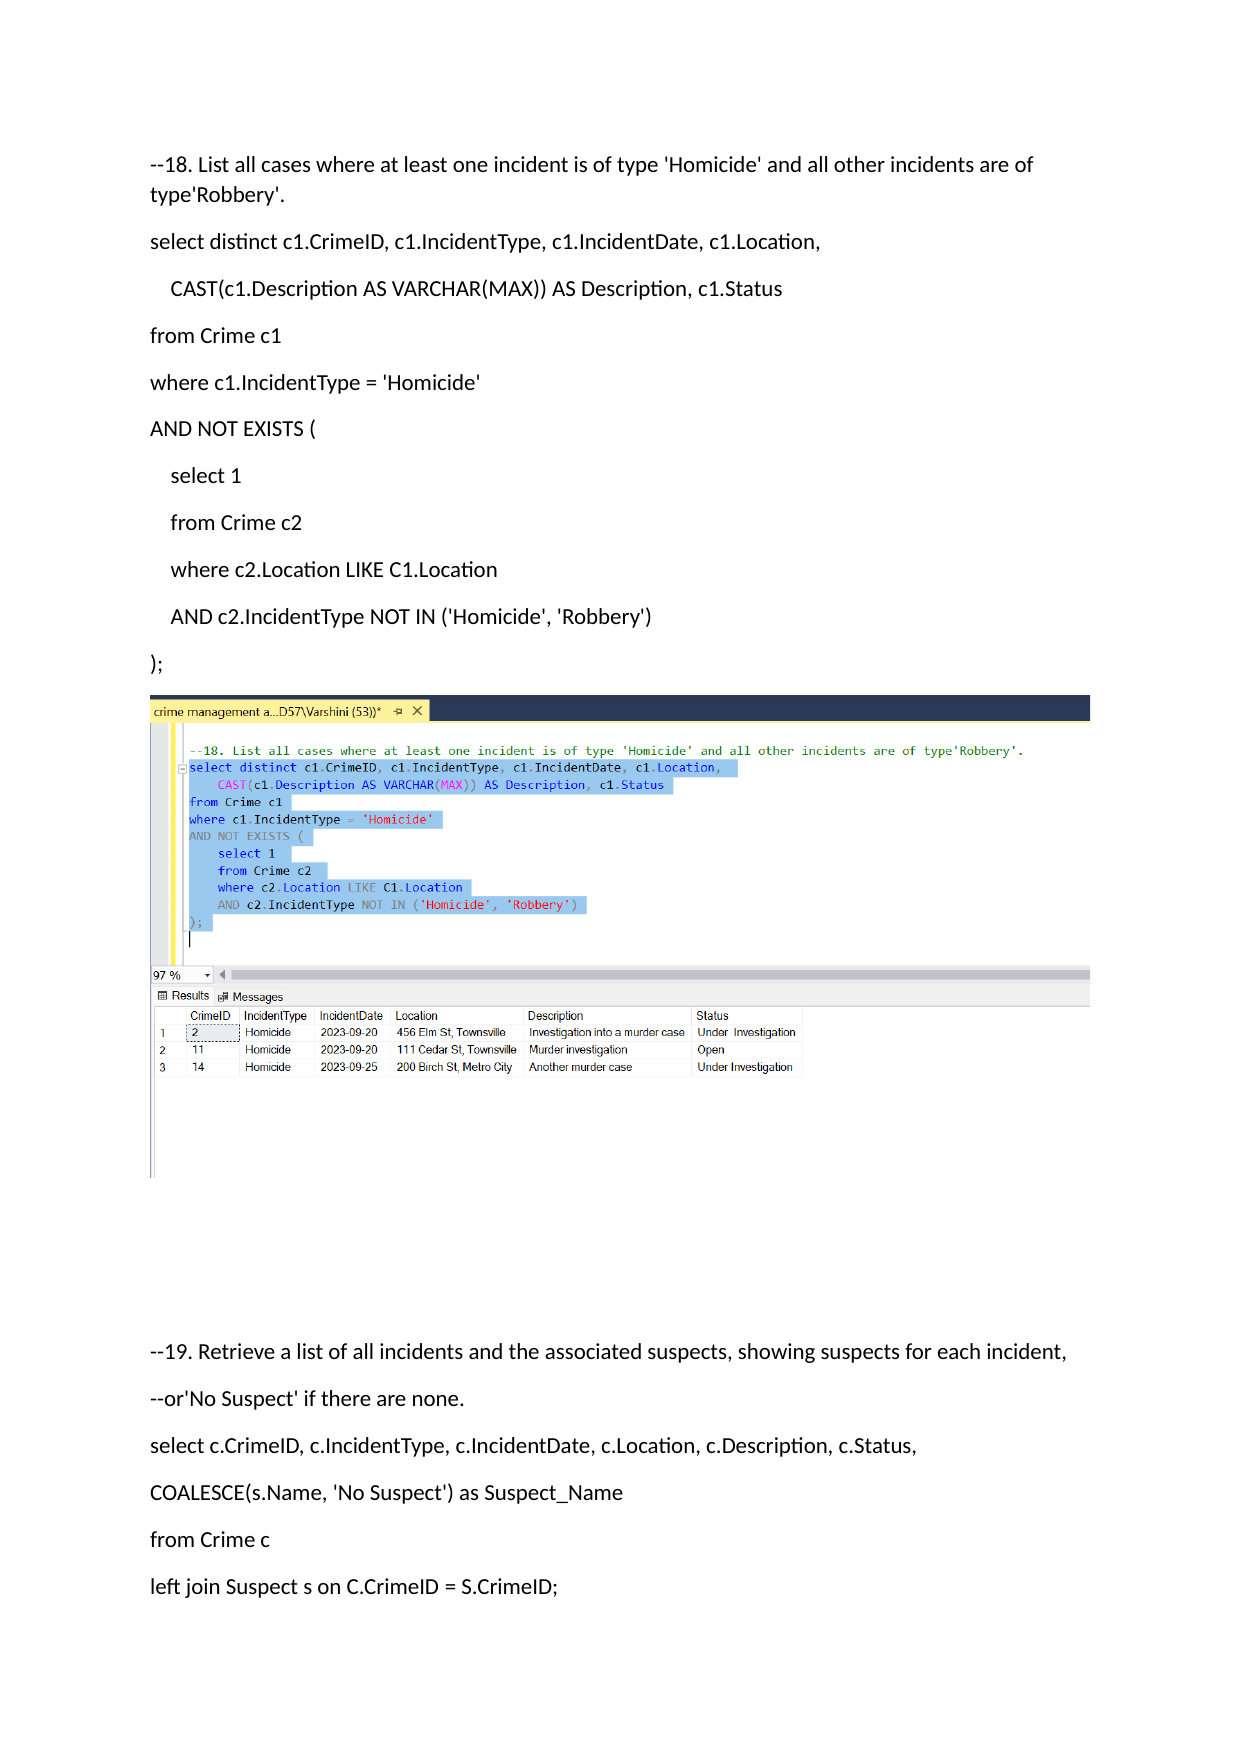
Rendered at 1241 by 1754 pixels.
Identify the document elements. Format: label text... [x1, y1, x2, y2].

text left join Suspect s on C.CrimeID = S.CrimeID; [150, 1572, 1090, 1600]
text from Crime c2 [150, 508, 1090, 536]
text AND c2.IncidentType NOT IN ('Homicide', 'Robbery') [150, 602, 1090, 630]
text select c.CrimeID, c.IncidentType, c.IncidentDate, c.Location, c.Description, c.Status, [150, 1431, 1090, 1459]
text CAST(c1.Description AS VARCHAR(MAX)) AS Description, c1.Status [150, 274, 1090, 302]
text --18. List all cases where at least one incident is of type 'Homicide' and all other incidents are of type'Robbery'. [150, 150, 1090, 208]
text COALESCE(s.Name, 'No Suspect') as Suspect_Name [150, 1478, 1090, 1506]
text --or'No Suspect' if there are none. [150, 1384, 1090, 1412]
text select distinct c1.CrimeID, c1.IncidentType, c1.IncidentDate, c1.Location, [150, 227, 1090, 255]
text --19. Retrieve a list of all incidents and the associated suspects, showing suspects for each incident, [150, 1337, 1090, 1366]
text from Crime c [150, 1525, 1090, 1553]
text from Crime c1 [150, 321, 1090, 349]
text ); [150, 649, 1090, 677]
picture [150, 695, 1091, 1178]
text select 1 [150, 461, 1090, 489]
text where c2.Location LIKE C1.Location [150, 555, 1090, 583]
text where c1.IncidentType = 'Homicide' [150, 368, 1090, 396]
text AND NOT EXISTS ( [150, 414, 1090, 443]
